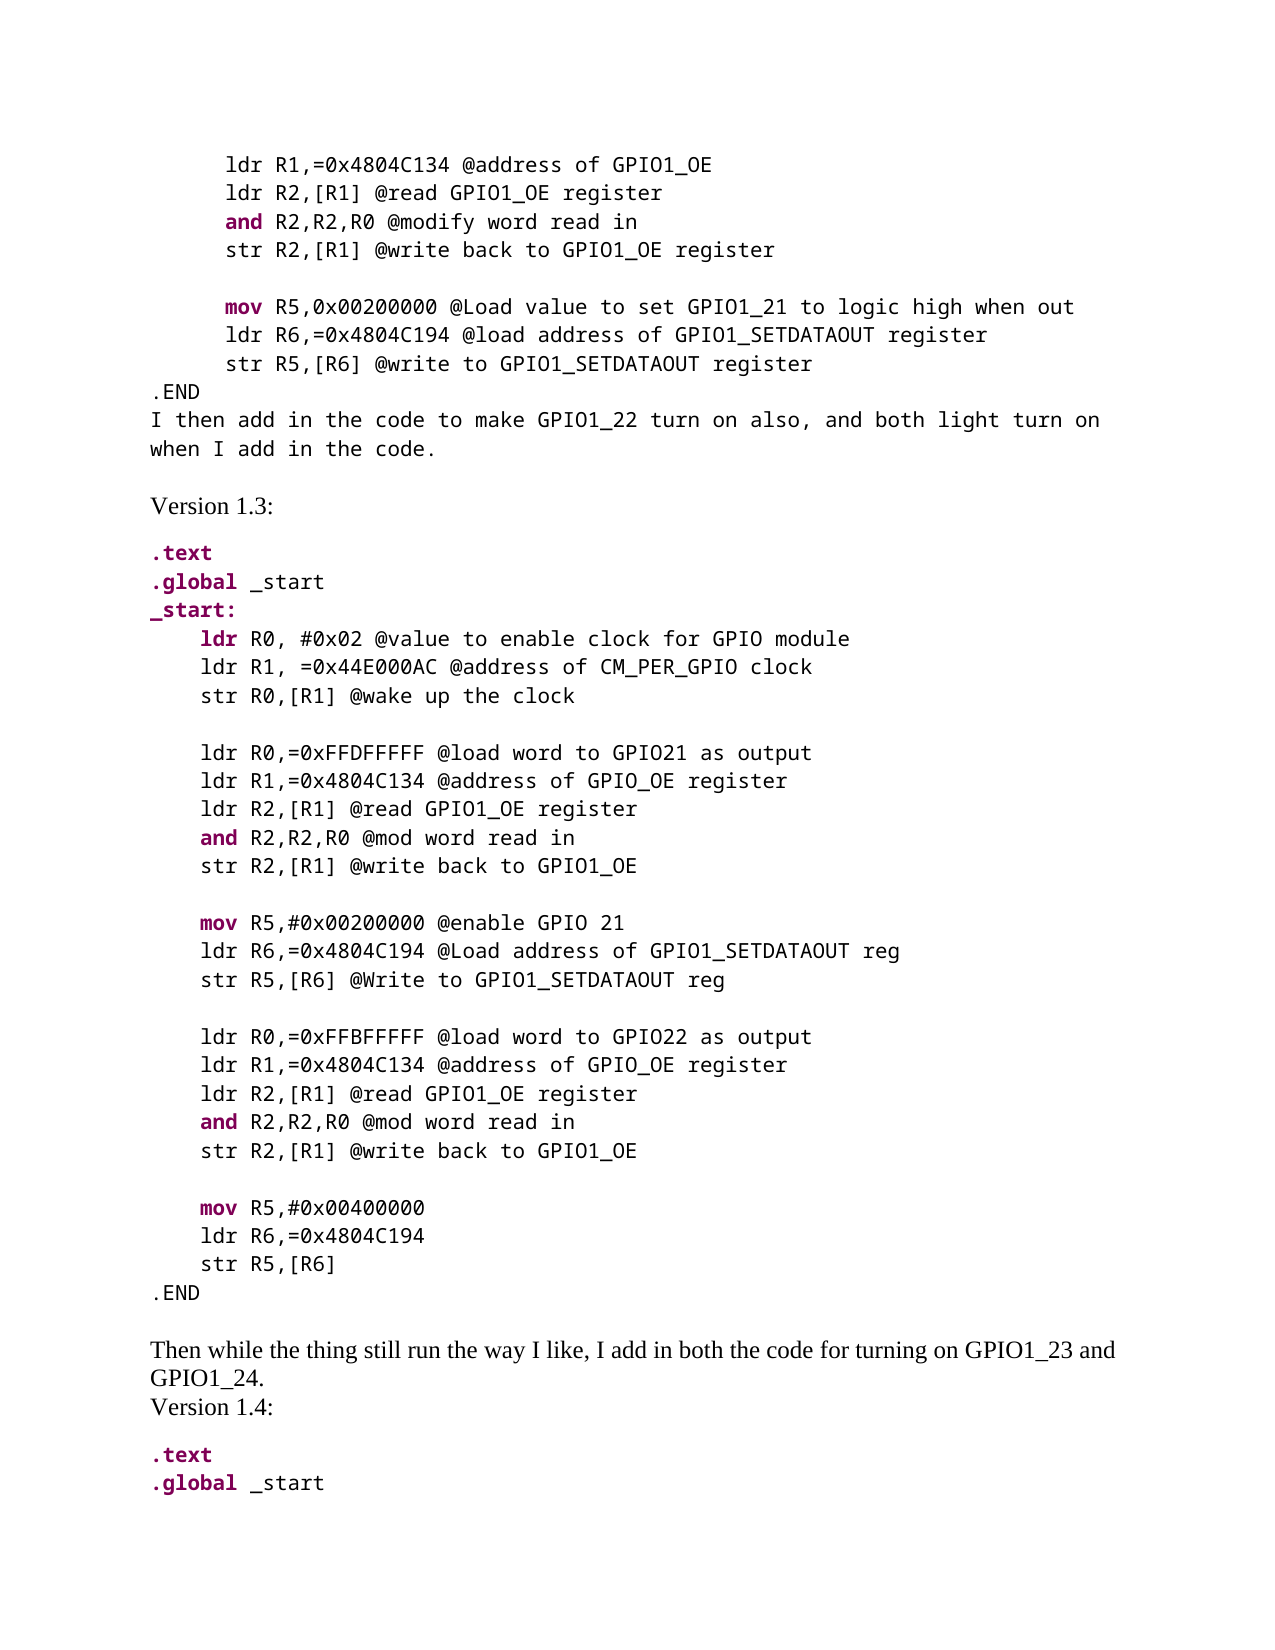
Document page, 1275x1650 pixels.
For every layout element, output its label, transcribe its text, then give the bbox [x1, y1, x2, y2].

text ldr R6,=0x4804C194 @load address of GPIO1_SETDATAOUT register [150, 320, 1125, 349]
text mov R5,#0x00200000 @enable GPIO 21 [150, 908, 1125, 937]
text str R5,[R6] [150, 1249, 1125, 1278]
text ldr R1, =0x44E000AC @address of CM_PER_GPIO clock [150, 652, 1125, 681]
text .text [150, 1440, 1125, 1468]
text ldr R1,=0x4804C134 @address of GPIO1_OE [150, 150, 1125, 178]
text mov R5,0x00200000 @Load value to set GPIO1_21 to logic high when out [150, 292, 1125, 320]
text .END [150, 377, 1125, 406]
text ldr R2,[R1] @read GPIO1_OE register [150, 178, 1125, 207]
text Then while the thing still run the way I like, I add in both the code for turning on GPIO1_23 and GPIO1_24. [150, 1335, 1125, 1392]
text mov R5,#0x00400000 [150, 1193, 1125, 1221]
text I then add in the code to make GPIO1_22 turn on also, and both light turn on when I add in the code. [150, 406, 1125, 462]
text _start: [150, 595, 1125, 624]
text and R2,R2,R0 @modify word read in [150, 207, 1125, 235]
text ldr R0,=0xFFBFFFFF @load word to GPIO22 as output [150, 1022, 1125, 1050]
text and R2,R2,R0 @mod word read in [150, 1107, 1125, 1136]
text str R2,[R1] @write back to GPIO1_OE [150, 1136, 1125, 1164]
text str R0,[R1] @wake up the clock [150, 681, 1125, 709]
text ldr R6,=0x4804C194 @Load address of GPIO1_SETDATAOUT reg [150, 937, 1125, 965]
text ldr R2,[R1] @read GPIO1_OE register [150, 1079, 1125, 1107]
text .global _start [150, 1468, 1125, 1497]
text ldr R2,[R1] @read GPIO1_OE register [150, 794, 1125, 823]
text str R5,[R6] @Write to GPIO1_SETDATAOUT reg [150, 965, 1125, 993]
text Version 1.3: [150, 491, 1125, 519]
text ldr R6,=0x4804C194 [150, 1221, 1125, 1249]
text str R2,[R1] @write back to GPIO1_OE [150, 851, 1125, 880]
text str R5,[R6] @write to GPIO1_SETDATAOUT register [150, 349, 1125, 377]
text ldr R1,=0x4804C134 @address of GPIO_OE register [150, 766, 1125, 794]
text .global _start [150, 567, 1125, 595]
text str R2,[R1] @write back to GPIO1_OE register [150, 235, 1125, 264]
text .END [150, 1278, 1125, 1306]
text ldr R0,=0xFFDFFFFF @load word to GPIO21 as output [150, 738, 1125, 766]
text and R2,R2,R0 @mod word read in [150, 823, 1125, 851]
text .text [150, 538, 1125, 567]
text ldr R1,=0x4804C134 @address of GPIO_OE register [150, 1050, 1125, 1079]
text ldr R0, #0x02 @value to enable clock for GPIO module [150, 624, 1125, 652]
text Version 1.4: [150, 1392, 1125, 1421]
